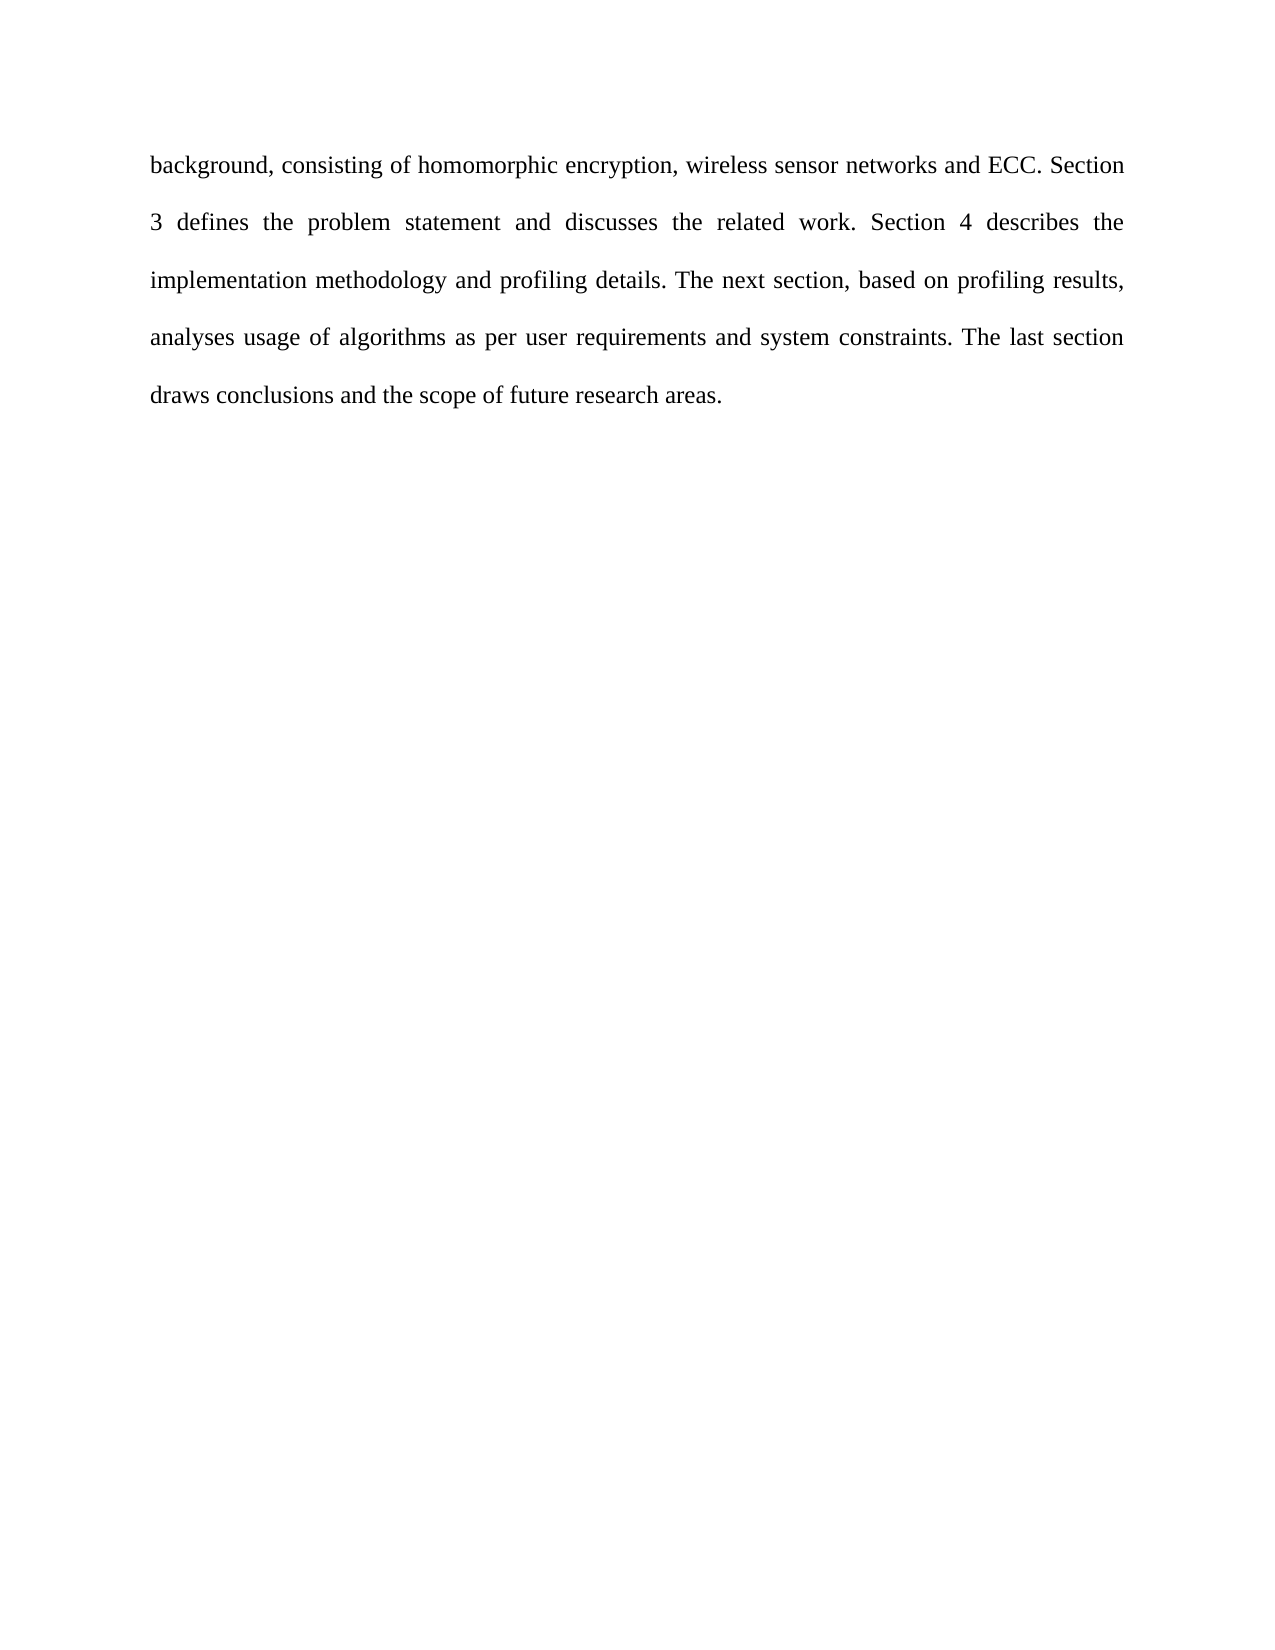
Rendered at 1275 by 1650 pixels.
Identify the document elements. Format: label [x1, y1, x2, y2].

text [150, 150, 1125, 409]
